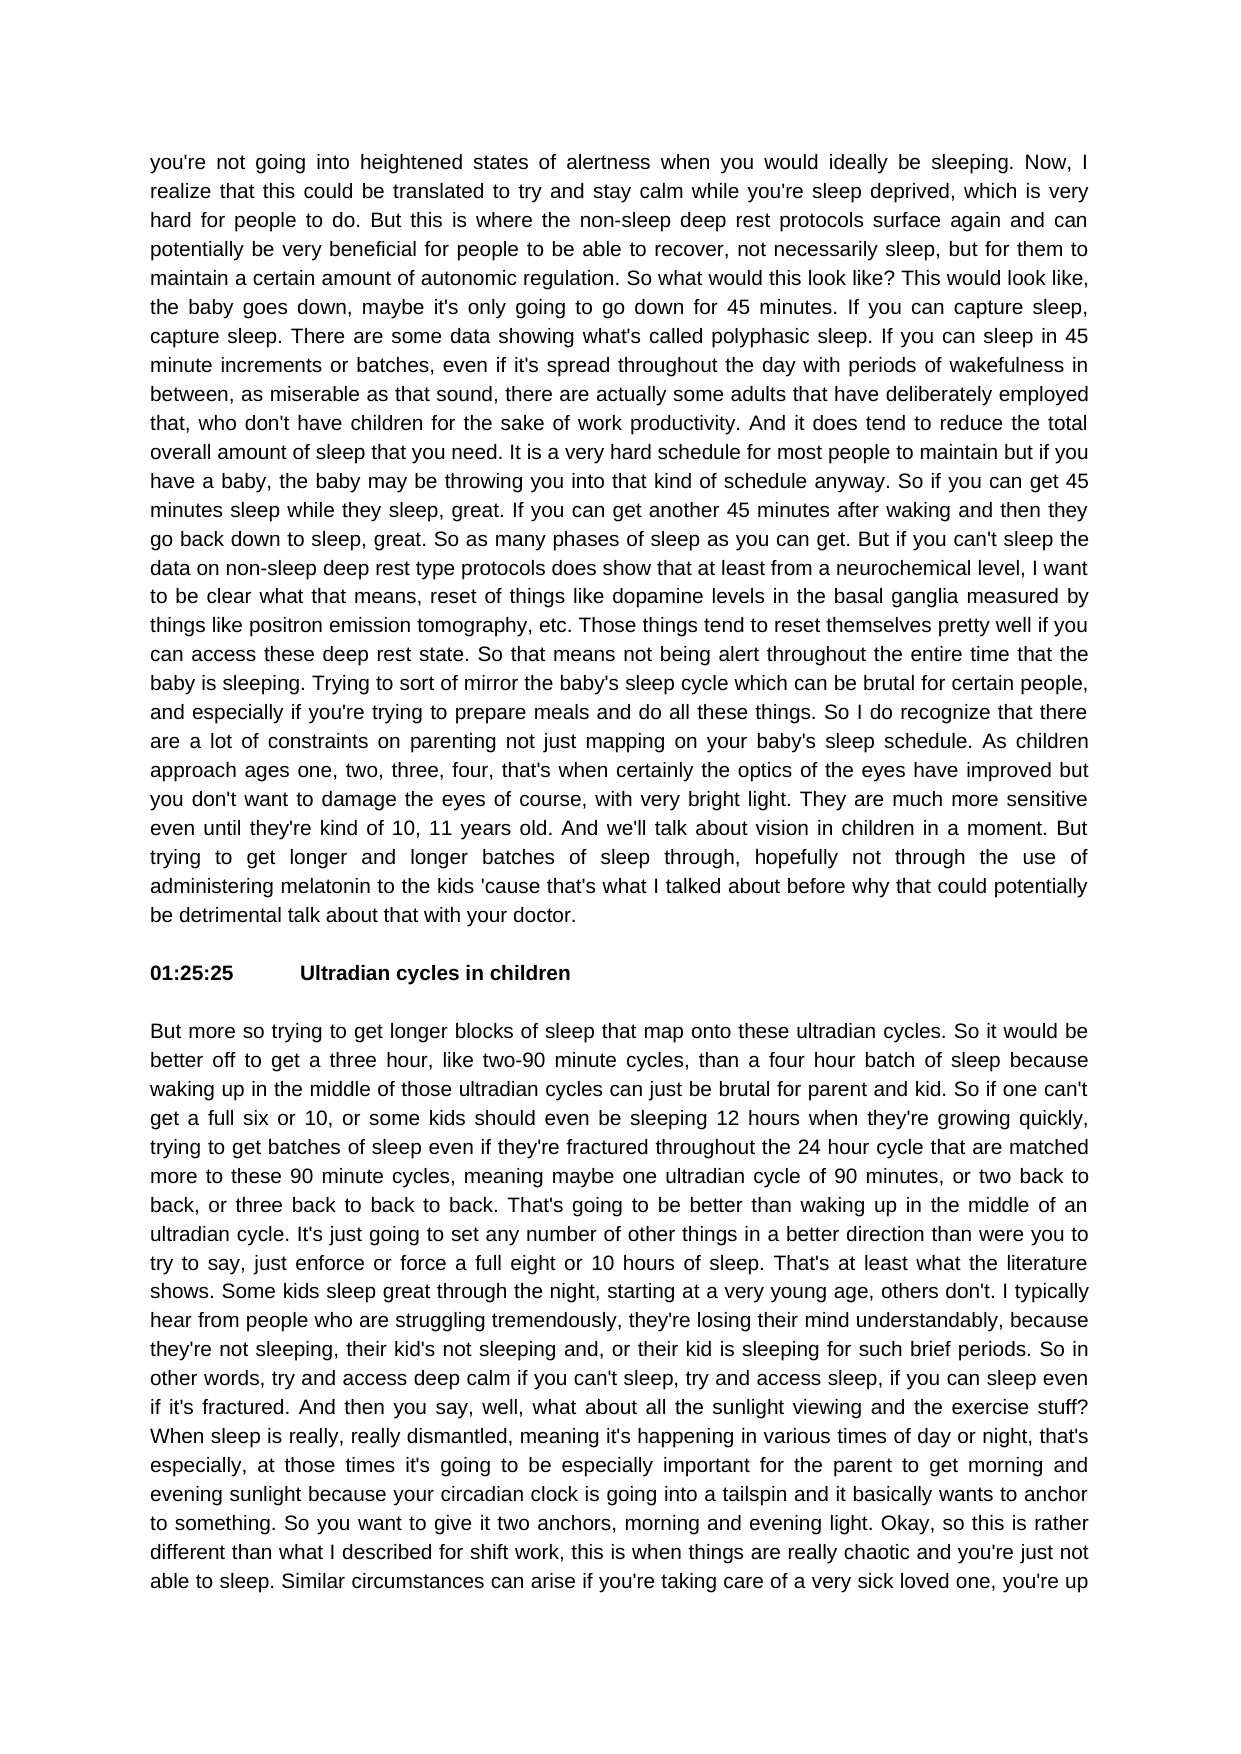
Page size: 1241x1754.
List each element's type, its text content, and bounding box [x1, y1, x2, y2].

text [150, 150, 1090, 927]
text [150, 1019, 1090, 1593]
text 01:25:25 Ultradian cycles in children [150, 961, 1090, 985]
